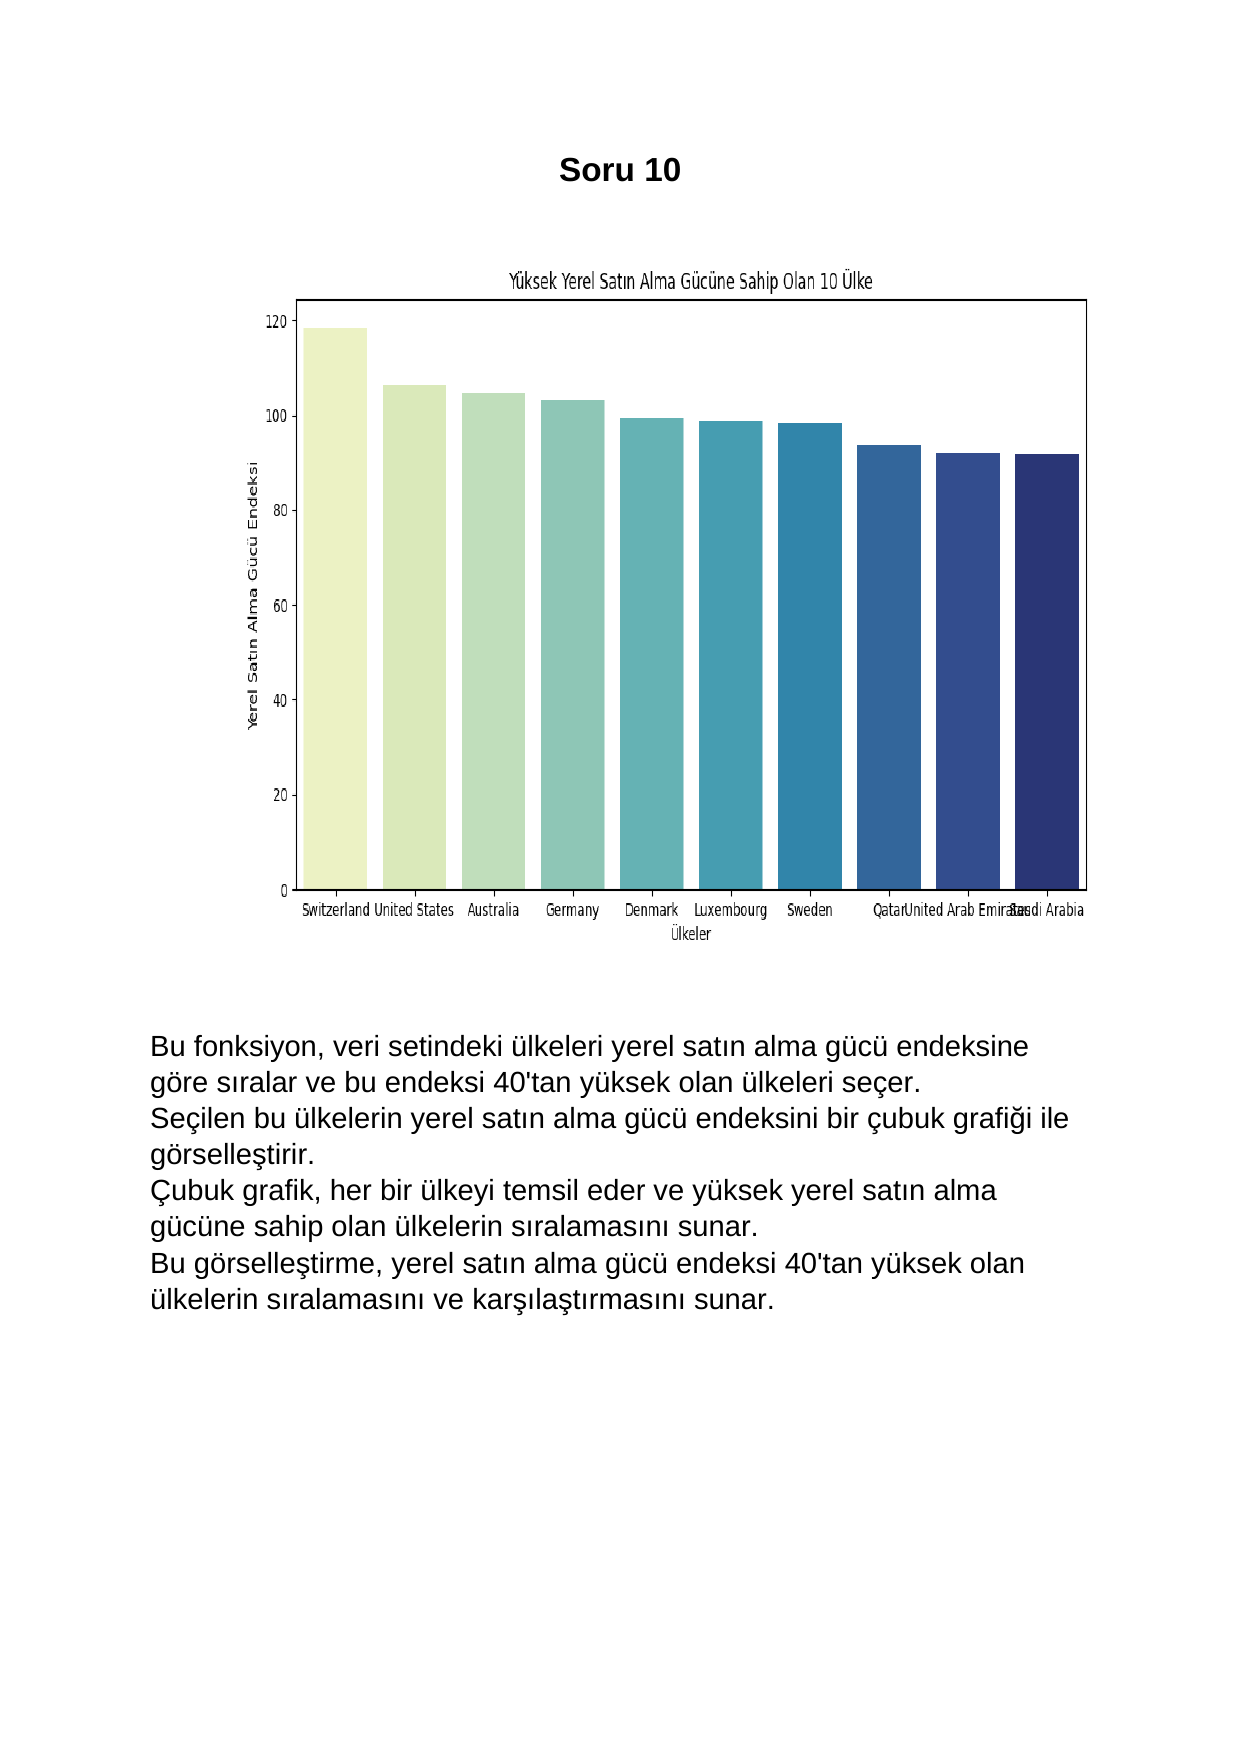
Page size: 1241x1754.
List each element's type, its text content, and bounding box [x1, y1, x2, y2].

text Çubuk grafik, her bir ülkeyi temsil eder ve yüksek yerel satın alma gücüne sahip olan ülkelerin sıralamasını sunar. [150, 1173, 1090, 1243]
text Seçilen bu ülkelerin yerel satın alma gücü endeksini bir çubuk grafiği ile görselleştirir. [150, 1101, 1090, 1171]
text Bu görselleştirme, yerel satın alma gücü endeksi 40'tan yüksek olan ülkelerin sıralamasını ve karşılaştırmasını sunar. [150, 1246, 1090, 1315]
text Bu fonksiyon, veri setindeki ülkeleri yerel satın alma gücü endeksine göre sıralar ve bu endeksi 40'tan yüksek olan ülkeleri seçer. [150, 1029, 1090, 1098]
text Soru 10 [150, 150, 1090, 188]
